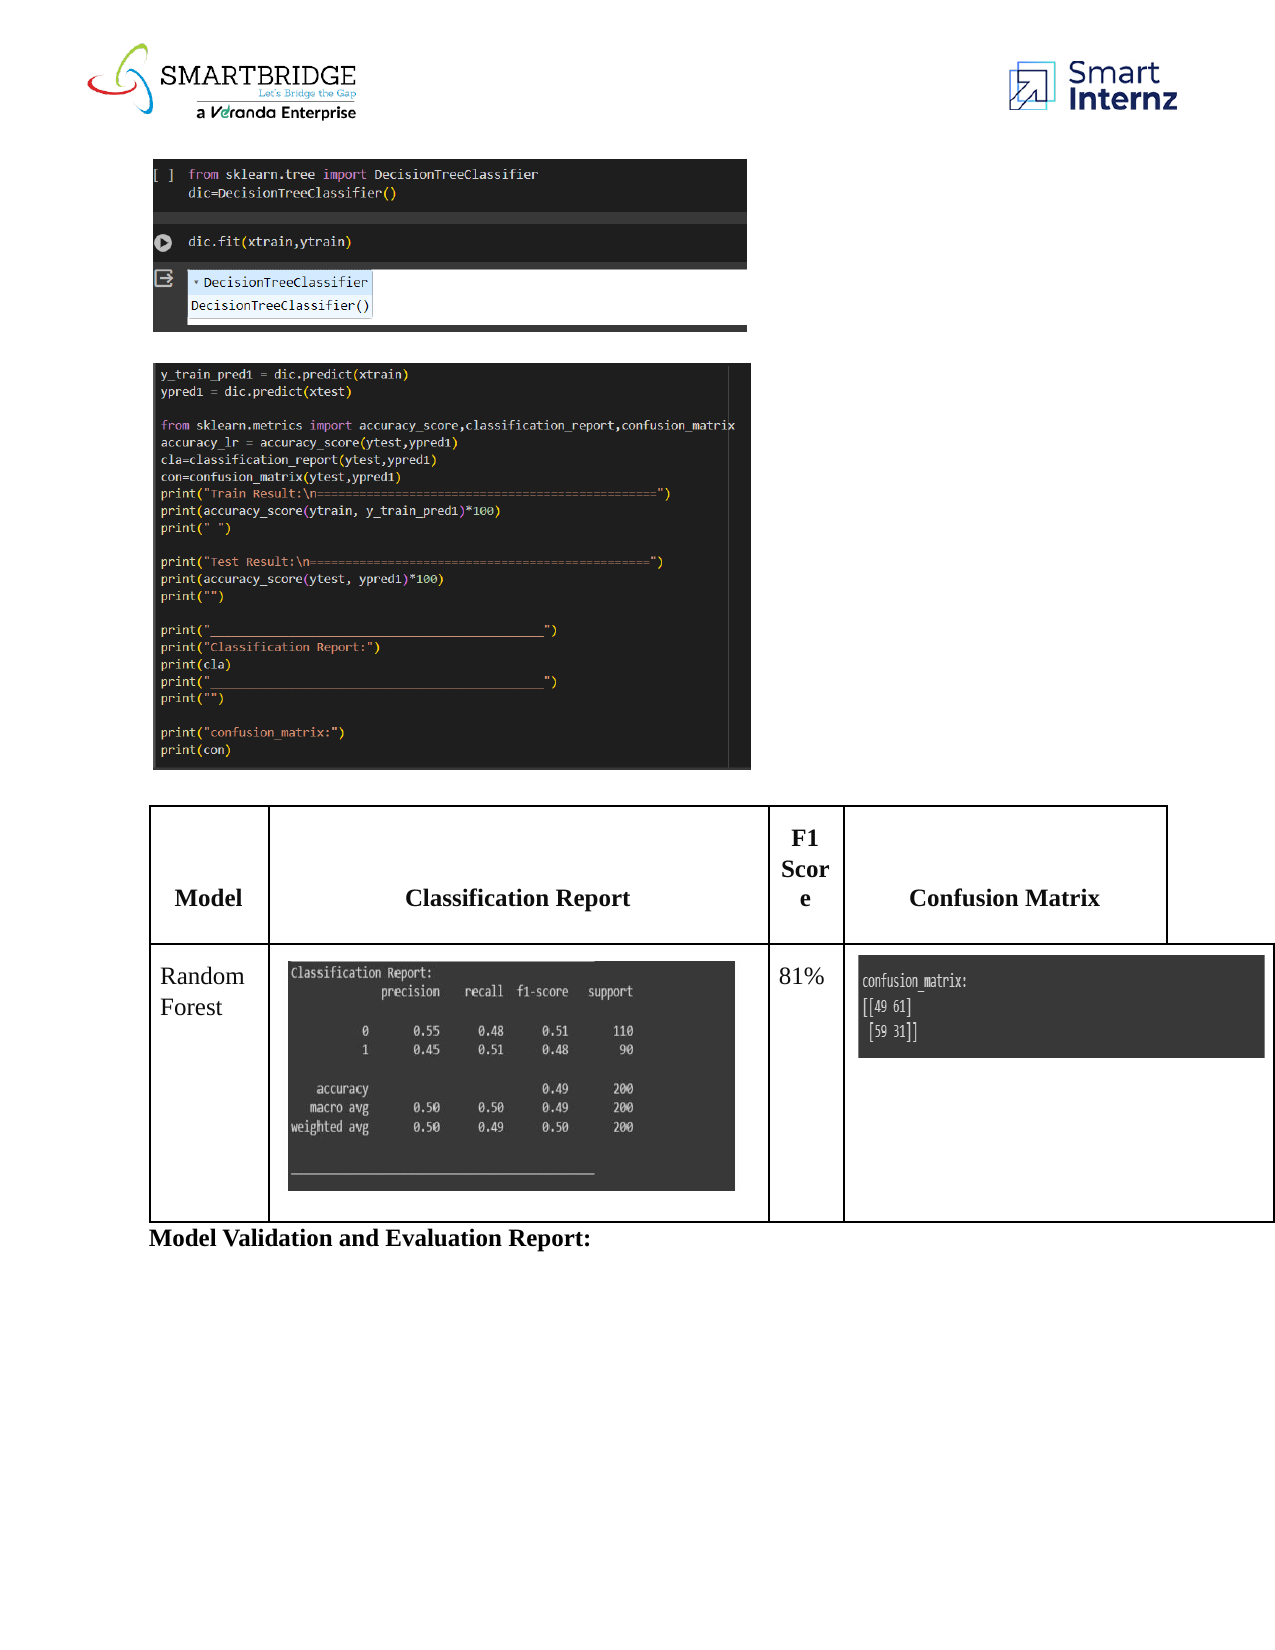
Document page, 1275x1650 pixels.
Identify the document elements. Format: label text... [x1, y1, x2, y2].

picture [858, 955, 1265, 1058]
picture [153, 363, 751, 770]
text Model Validation and Evaluation Report: [148, 1223, 1111, 1252]
table_header Confusion Matrix [845, 807, 1166, 942]
table_cell 81% [770, 945, 843, 1221]
table_header F1 Scor e [770, 807, 843, 942]
table_cell [845, 945, 1273, 1221]
picture [73, 20, 371, 143]
table_header Model [151, 807, 268, 942]
picture [281, 961, 742, 1191]
table_header Classification Report [270, 807, 768, 942]
picture [153, 159, 747, 332]
table_cell Random Forest [151, 945, 268, 1221]
picture [1004, 61, 1182, 110]
table_cell [270, 945, 768, 1221]
